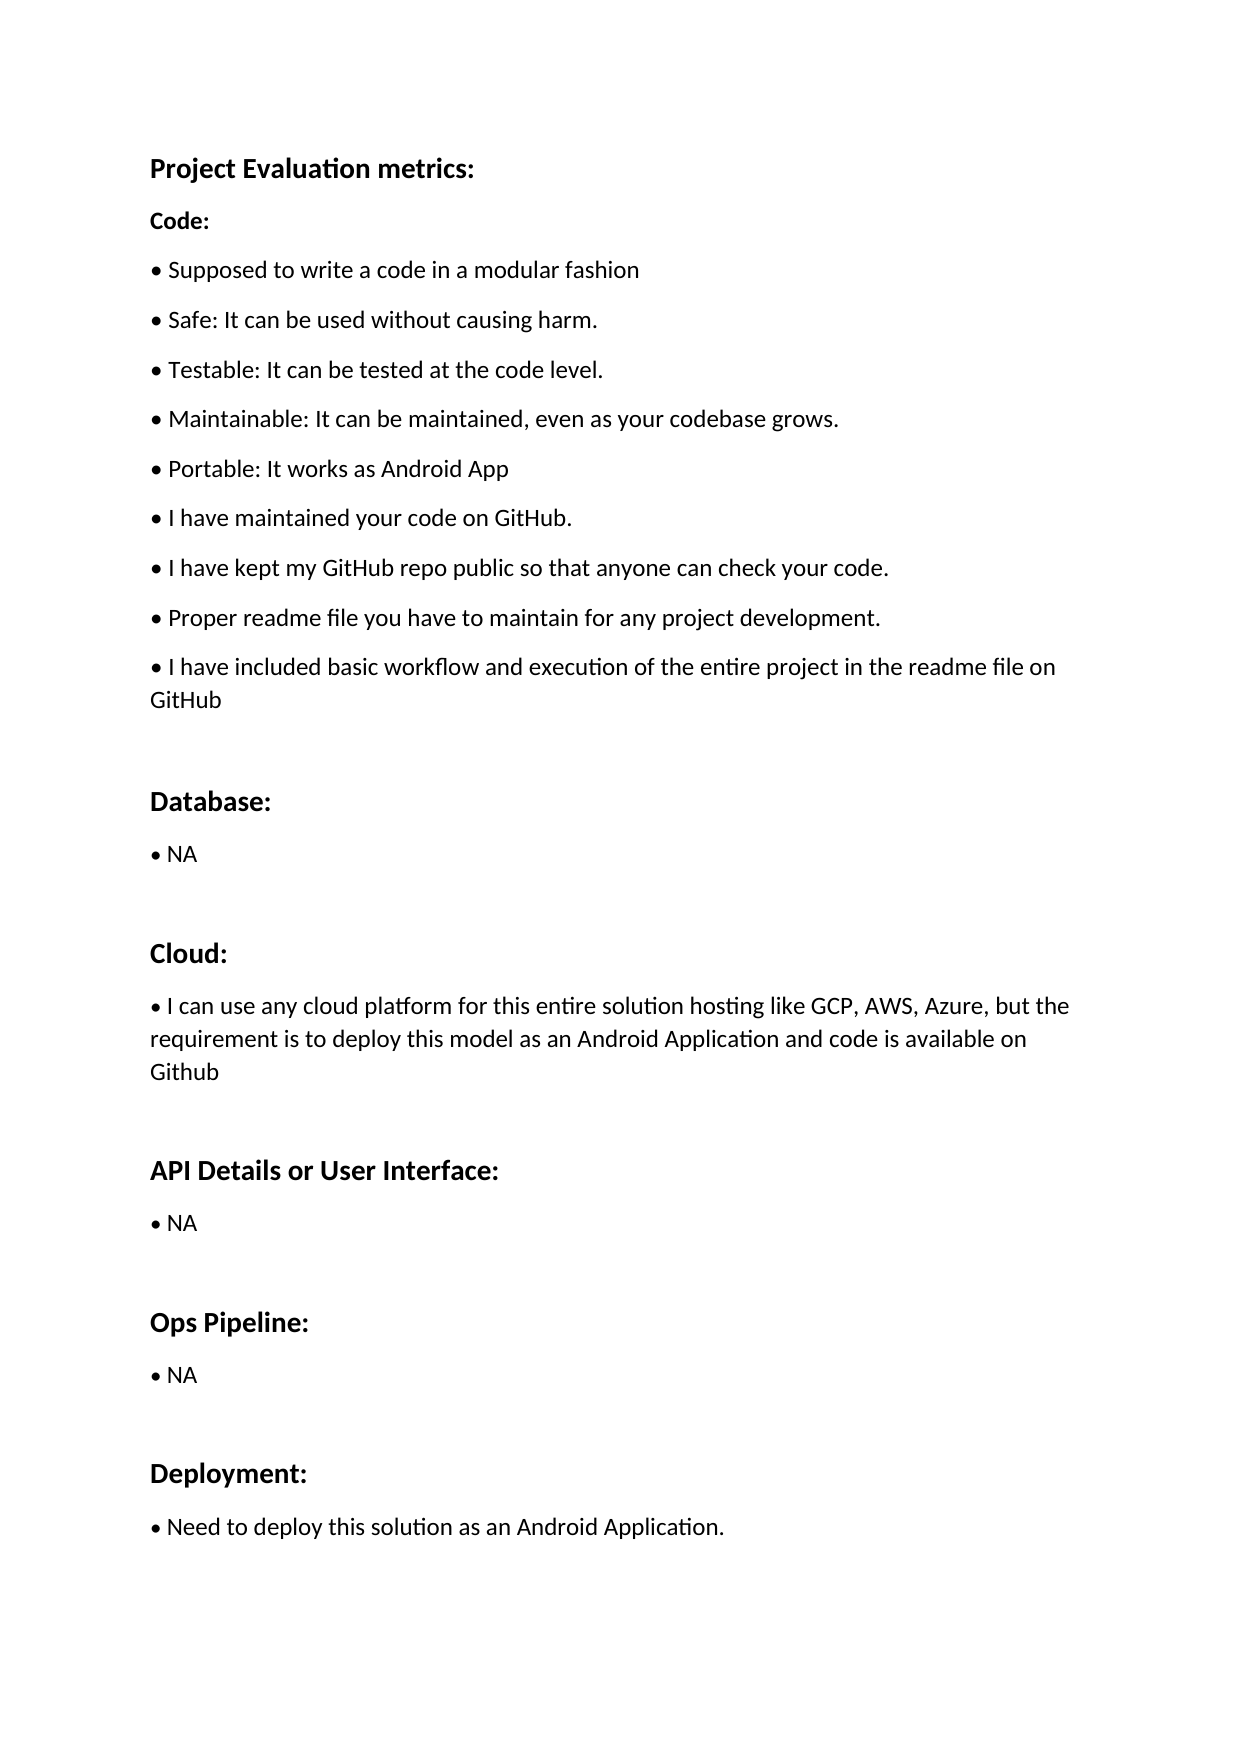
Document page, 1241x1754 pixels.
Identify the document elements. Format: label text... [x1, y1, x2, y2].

text Code: [150, 205, 1090, 236]
text Project Evaluation metrics: [150, 150, 1090, 186]
text Deployment: [150, 1456, 1090, 1491]
text Database: [150, 783, 1090, 819]
text Cloud: [150, 935, 1090, 971]
text Ops Pipeline: [150, 1304, 1090, 1339]
text • Maintainable: It can be maintained, even as your codebase grows. [150, 403, 1090, 434]
text • Portable: It works as Android App [150, 453, 1090, 483]
text • Need to deploy this solution as an Android Application. [150, 1511, 1090, 1541]
text • NA [150, 1207, 1090, 1238]
text • Testable: It can be tested at the code level. [150, 354, 1090, 384]
text • I have kept my GitHub repo public so that anyone can check your code. [150, 552, 1090, 583]
text • I can use any cloud platform for this entire solution hosting like GCP, AWS, Azure, but the requirement is to deploy this model as an Android Application and code is available on Github [150, 990, 1090, 1086]
text • Proper readme file you have to maintain for any project development. [150, 602, 1090, 632]
text • I have included basic workflow and execution of the entire project in the readme file on GitHub [150, 651, 1090, 715]
text • I have maintained your code on GitHub. [150, 503, 1090, 533]
text API Details or User Interface: [150, 1152, 1090, 1188]
text • Safe: It can be used without causing harm. [150, 304, 1090, 335]
text • NA [150, 1359, 1090, 1389]
text • NA [150, 838, 1090, 869]
text • Supposed to write a code in a modular fashion [150, 255, 1090, 285]
